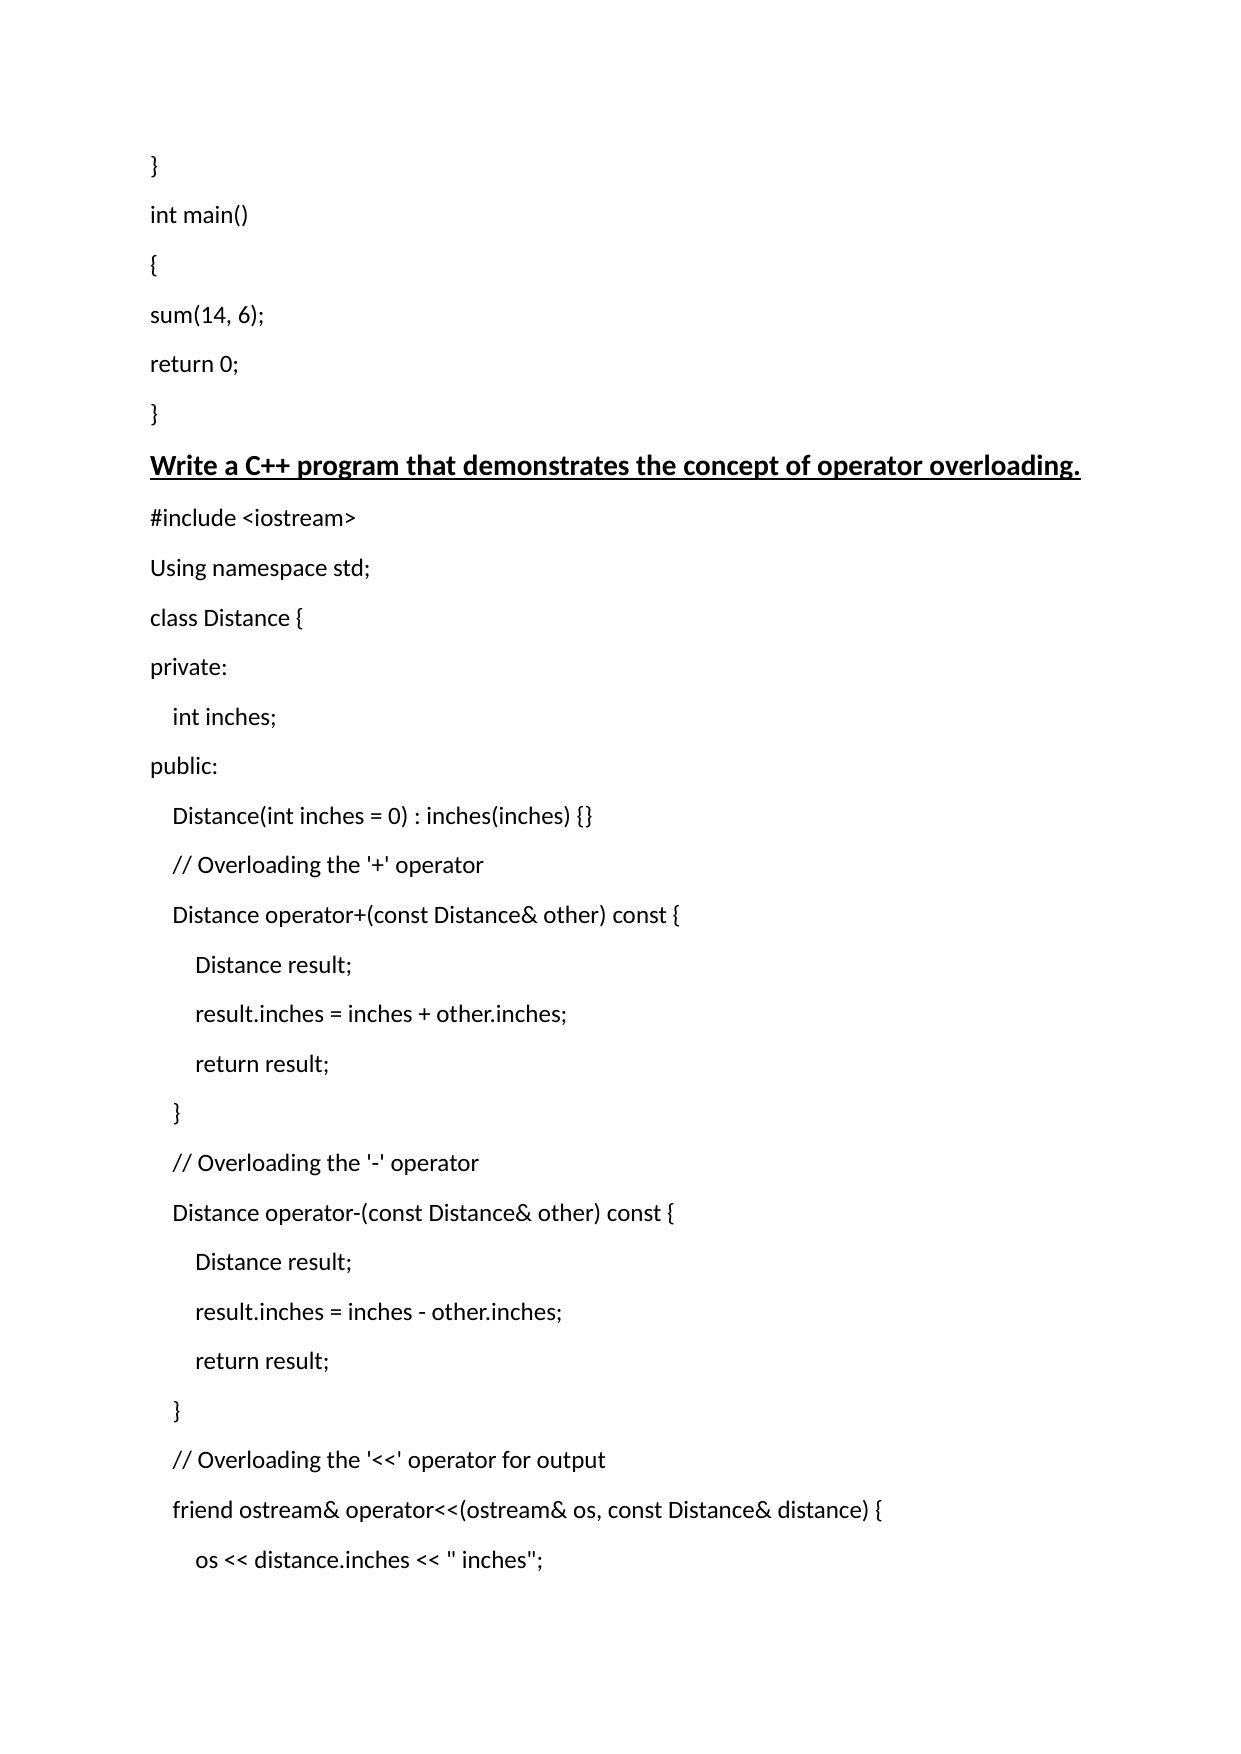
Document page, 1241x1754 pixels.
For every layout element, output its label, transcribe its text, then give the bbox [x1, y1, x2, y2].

text Distance operator+(const Distance& other) const { [150, 899, 1090, 930]
text return result; [150, 1346, 1090, 1376]
text // Overloading the '+' operator [150, 850, 1090, 880]
text Distance(int inches = 0) : inches(inches) {} [150, 800, 1090, 831]
text Distance operator-(const Distance& other) const { [150, 1197, 1090, 1227]
text } [150, 1098, 1090, 1128]
text int main() [150, 199, 1090, 230]
text int inches; [150, 701, 1090, 731]
text sum(14, 6); [150, 299, 1090, 329]
text // Overloading the '<<' operator for output [150, 1445, 1090, 1475]
text friend ostream& operator<<(ostream& os, const Distance& distance) { [150, 1494, 1090, 1525]
text #include <iostream> [150, 503, 1090, 533]
text } [150, 1395, 1090, 1426]
text } [150, 150, 1090, 181]
text os << distance.inches << " inches"; [150, 1544, 1090, 1574]
text result.inches = inches + other.inches; [150, 998, 1090, 1029]
text } [150, 398, 1090, 428]
text Distance result; [150, 949, 1090, 979]
text // Overloading the '-' operator [150, 1147, 1090, 1178]
text Write a C++ program that demonstrates the concept of operator overloading. [150, 447, 1090, 483]
text { [150, 249, 1090, 280]
text class Distance { [150, 602, 1090, 632]
text Distance result; [150, 1246, 1090, 1277]
text public: [150, 751, 1090, 781]
text Using namespace std; [150, 552, 1090, 583]
text return 0; [150, 348, 1090, 379]
text result.inches = inches - other.inches; [150, 1296, 1090, 1326]
text private: [150, 651, 1090, 682]
text return result; [150, 1048, 1090, 1078]
